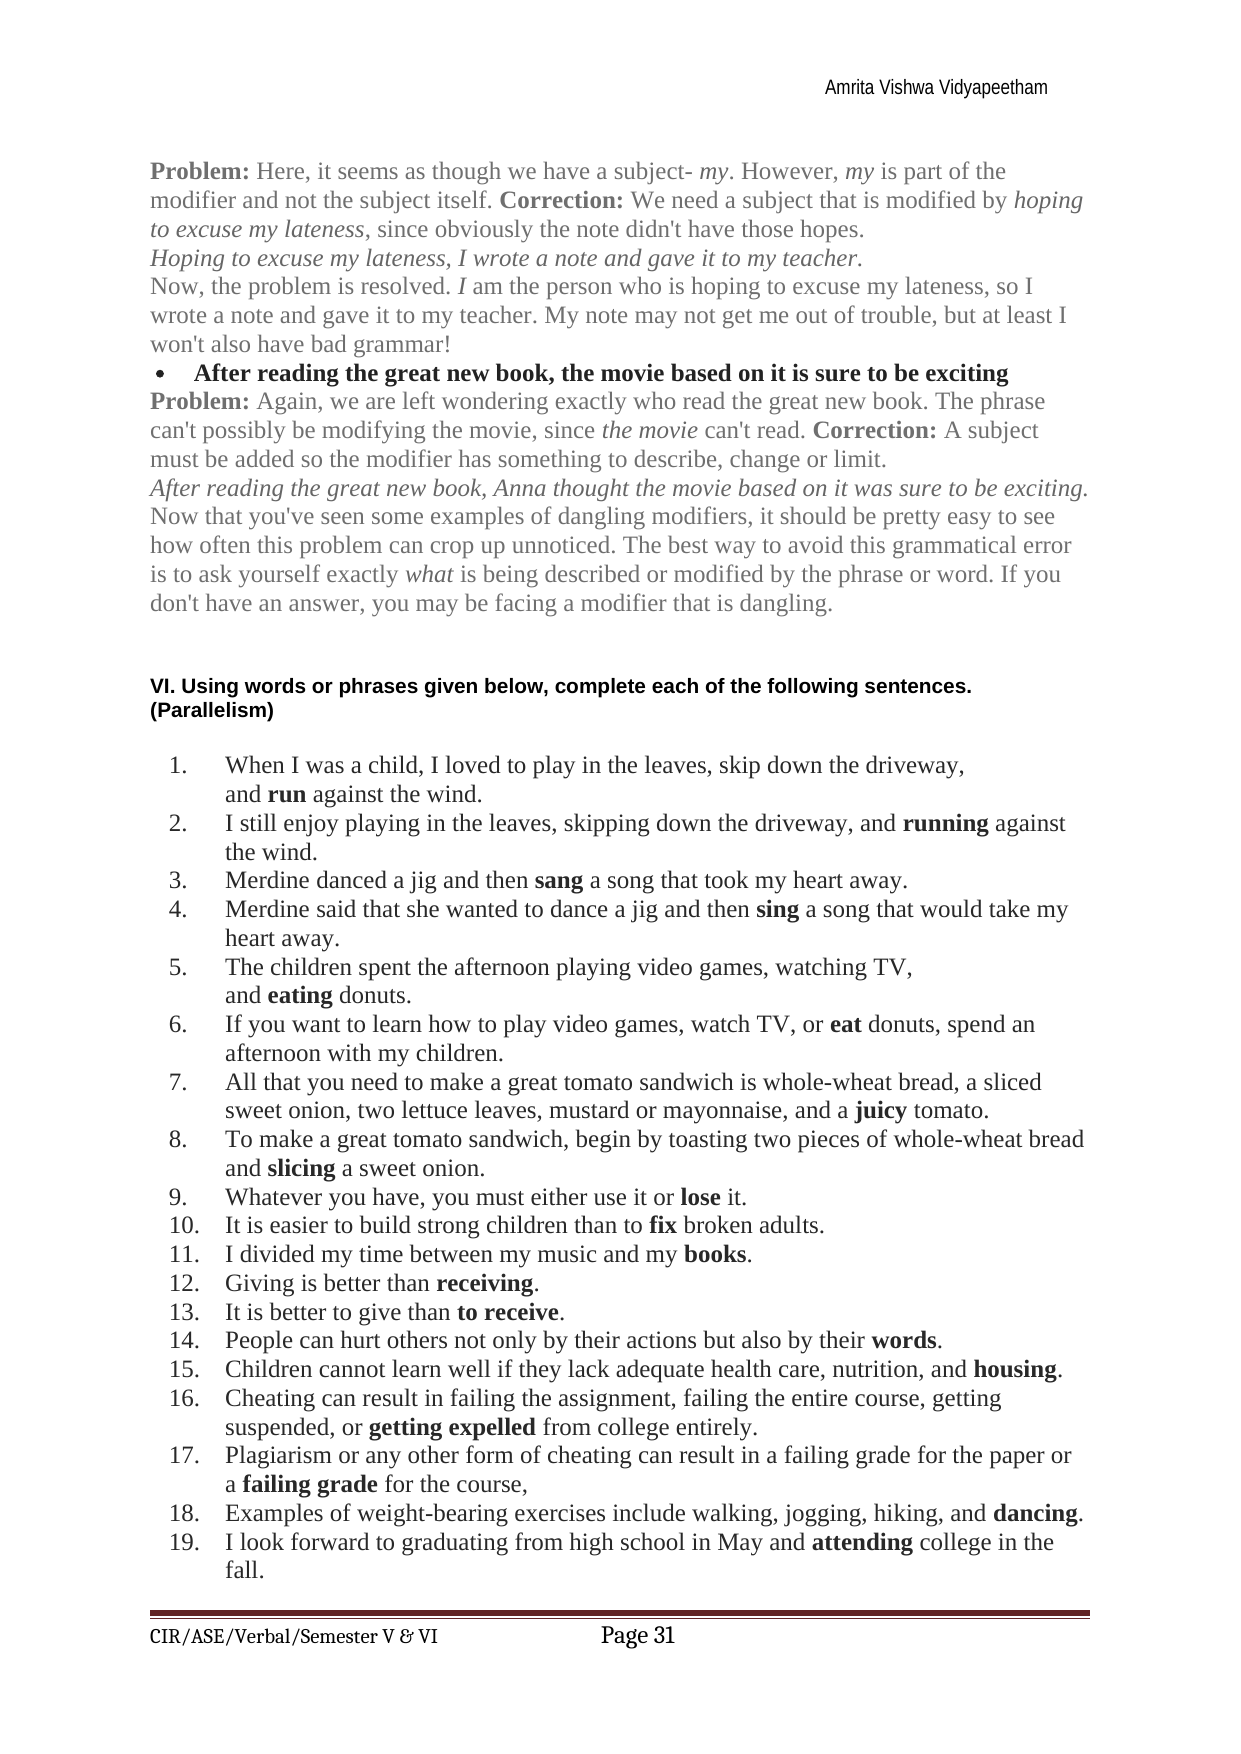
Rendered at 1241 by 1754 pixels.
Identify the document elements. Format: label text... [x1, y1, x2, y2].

list Examples of weight-bearing exercises include walking, jogging, hiking, and dancing. [169, 1498, 1090, 1527]
list Plagiarism or any other form of cheating can result in a failing grade for the paper or a failing grade for the course, [169, 1441, 1090, 1498]
list If you want to learn how to play video games, watch TV, or eat donuts, spend an afternoon with my children. [169, 1009, 1090, 1067]
text Hoping to excuse my lateness, I wrote a note and gave it to my teacher. [150, 243, 1090, 271]
text Now that you've seen some examples of dangling modifiers, it should be pretty easy to see how often this problem can crop up unnoticed. The best way to avoid this grammatical error is to ask yourself exactly what is being described or modified by the phrase or word. If you don't have an answer, you may be facing a modifier that is dangling. [150, 501, 1090, 616]
text Now, the problem is resolved. I am the person who is hoping to excuse my lateness, so I wrote a note and gave it to my teacher. My note may not get me out of trouble, but at least I won't also have bad grammar! [150, 271, 1090, 358]
list Merdine danced a jig and then sang a song that took my heart away. [169, 866, 1090, 894]
text Problem: Again, we are left wondering exactly who read the great new book. The phrase can't possibly be modifying the movie, since the movie can't read. Correction: A subject must be added so the modifier has something to describe, change or limit. [150, 386, 1090, 473]
list I still enjoy playing in the leaves, skipping down the driveway, and running against the wind. [169, 808, 1090, 866]
list All that you need to make a great tomato sandwich is whole-wheat bread, a sliced sweet onion, two lettuce leaves, mustard or mayonnaise, and a juicy tomato. [169, 1067, 1090, 1124]
text Problem: Here, it seems as though we have a subject- my. However, my is part of the modifier and not the subject itself. Correction: We need a subject that is modified by hoping to excuse my lateness, since obviously the note didn't have those hopes. [150, 156, 1090, 243]
list It is better to give than to receive. [169, 1297, 1090, 1326]
list Cheating can result in failing the assignment, failing the entire course, getting suspended, or getting expelled from college entirely. [169, 1383, 1090, 1441]
list People can hurt others not only by their actions but also by their words. [169, 1326, 1090, 1354]
text VI. Using words or phrases given below, complete each of the following sentences. (Parallelism) [150, 674, 1090, 722]
list Giving is better than receiving. [169, 1268, 1090, 1297]
text After reading the great new book, Anna thought the movie based on it was sure to be exciting. [150, 473, 1090, 501]
list To make a great tomato sandwich, begin by toasting two pieces of whole-wheat bread and slicing a sweet onion. [169, 1124, 1090, 1182]
list When I was a child, I loved to play in the leaves, skip down the driveway, and run against the wind. [169, 751, 1090, 808]
list Children cannot learn well if they lack adequate health care, nutrition, and housing. [169, 1354, 1090, 1383]
list The children spent the afternoon playing video games, watching TV, and eating donuts. [169, 952, 1090, 1009]
list After reading the great new book, the movie based on it is sure to be exciting [156, 358, 1090, 386]
list It is easier to build strong children than to fix broken adults. [169, 1211, 1090, 1239]
list Merdine said that she wanted to dance a jig and then sing a song that would take my heart away. [169, 894, 1090, 952]
list I look forward to graduating from high school in May and attending college in the fall. [169, 1527, 1090, 1584]
list Whatever you have, you must either use it or lose it. [169, 1182, 1090, 1211]
list I divided my time between my music and my books. [169, 1239, 1090, 1268]
